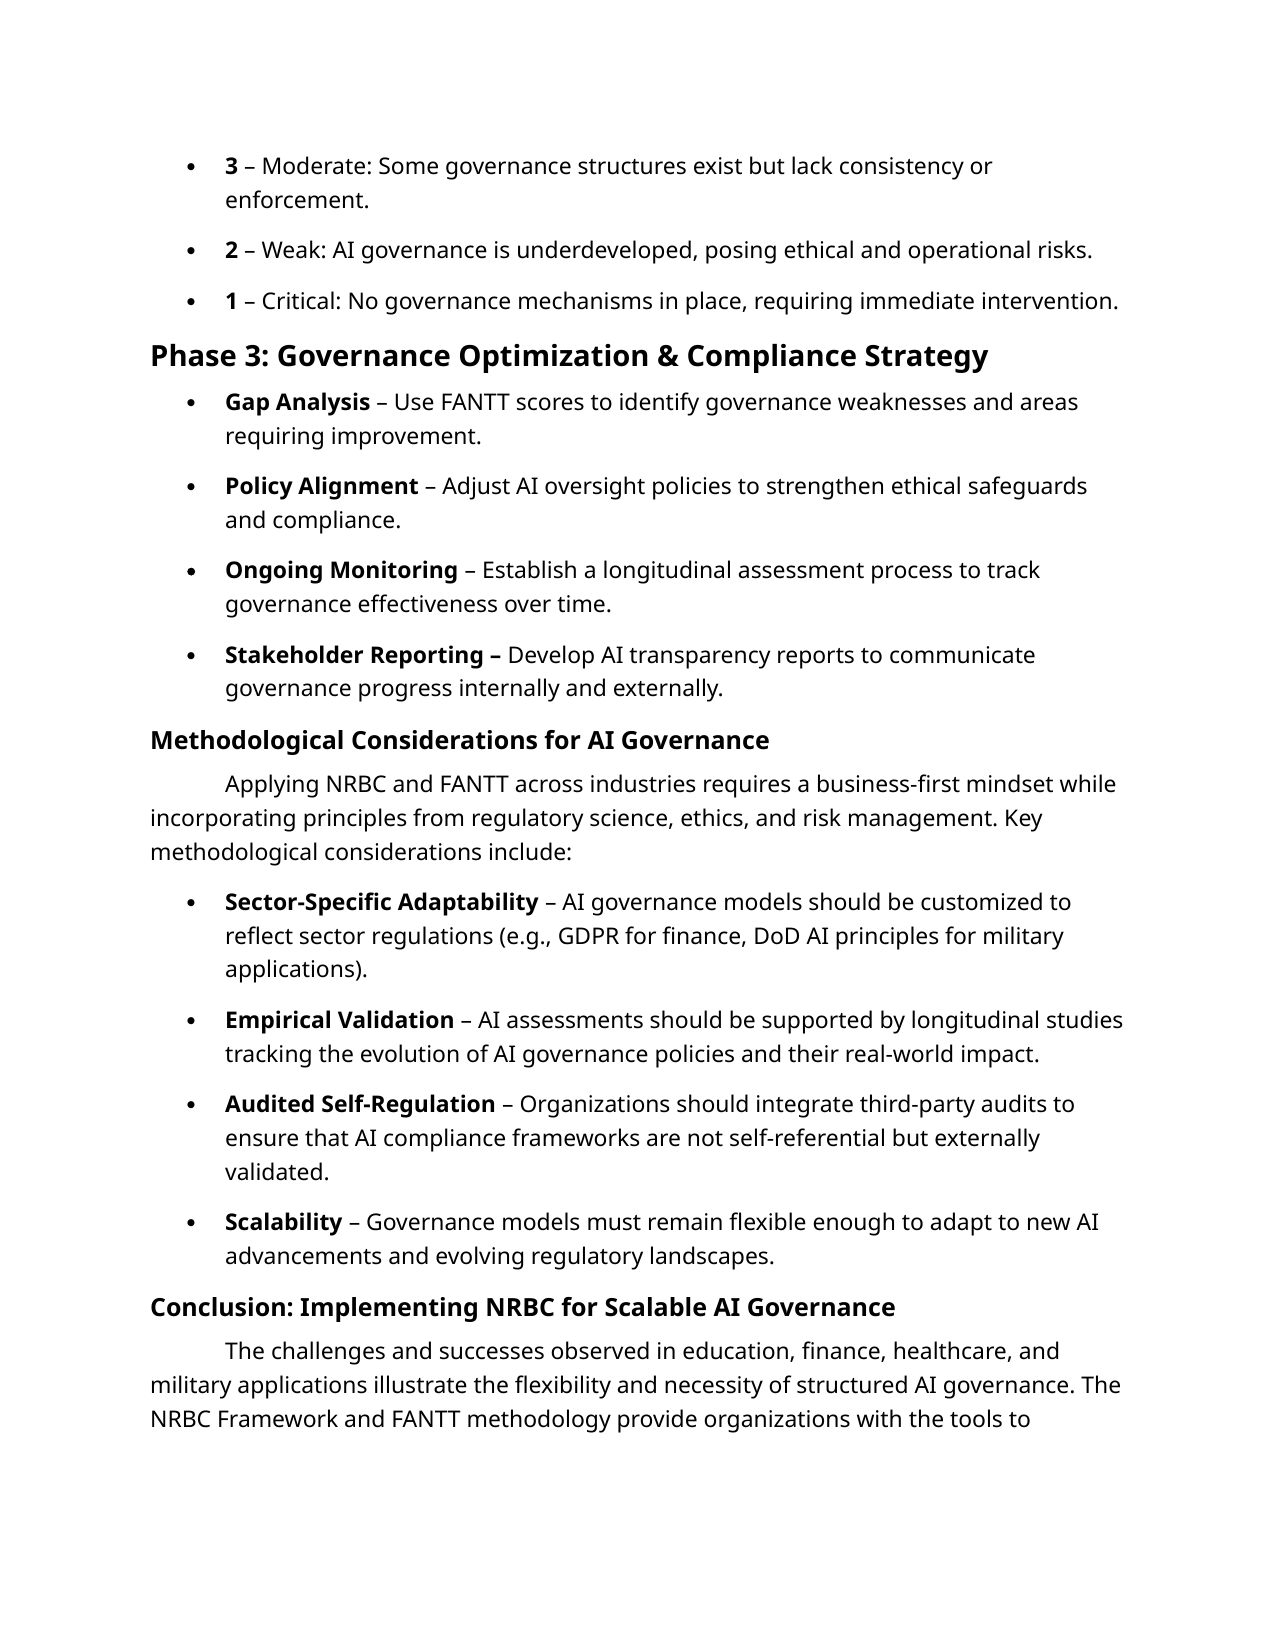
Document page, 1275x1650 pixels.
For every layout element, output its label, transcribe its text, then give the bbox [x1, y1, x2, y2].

subtitle Phase 3: Governance Optimization & Compliance Strategy [150, 335, 1125, 375]
list 1 – Critical: No governance mechanisms in place, requiring immediate intervention. [187, 284, 1125, 316]
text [150, 1335, 1125, 1434]
subtitle Methodological Considerations for AI Governance [150, 723, 1125, 757]
subtitle Conclusion: Implementing NRBC for Scalable AI Governance [150, 1290, 1125, 1324]
list Gap Analysis – Use FANTT scores to identify governance weaknesses and areas requiring improvement. [187, 386, 1125, 451]
list Scalability – Governance models must remain flexible enough to adapt to new AI advancements and evolving regulatory landscapes. [187, 1206, 1125, 1271]
list Empirical Validation – AI assessments should be supported by longitudinal studies tracking the evolution of AI governance policies and their real-world impact. [187, 1004, 1125, 1069]
text Applying NRBC and FANTT across industries requires a business-first mindset while incorporating principles from regulatory science, ethics, and risk management. Key methodological considerations include: [150, 768, 1125, 867]
list Audited Self-Regulation – Organizations should integrate third-party audits to ensure that AI compliance frameworks are not self-referential but externally validated. [187, 1088, 1125, 1187]
list 2 – Weak: AI governance is underdeveloped, posing ethical and operational risks. [187, 234, 1125, 265]
list Sector-Specific Adaptability – AI governance models should be customized to reflect sector regulations (e.g., GDPR for finance, DoD AI principles for military applications). [187, 886, 1125, 984]
list Policy Alignment – Adjust AI oversight policies to strengthen ethical safeguards and compliance. [187, 470, 1125, 535]
list 3 – Moderate: Some governance structures exist but lack consistency or enforcement. [187, 150, 1125, 215]
list Stakeholder Reporting – Develop AI transparency reports to communicate governance progress internally and externally. [187, 639, 1125, 704]
list Ongoing Monitoring – Establish a longitudinal assessment process to track governance effectiveness over time. [187, 554, 1125, 619]
